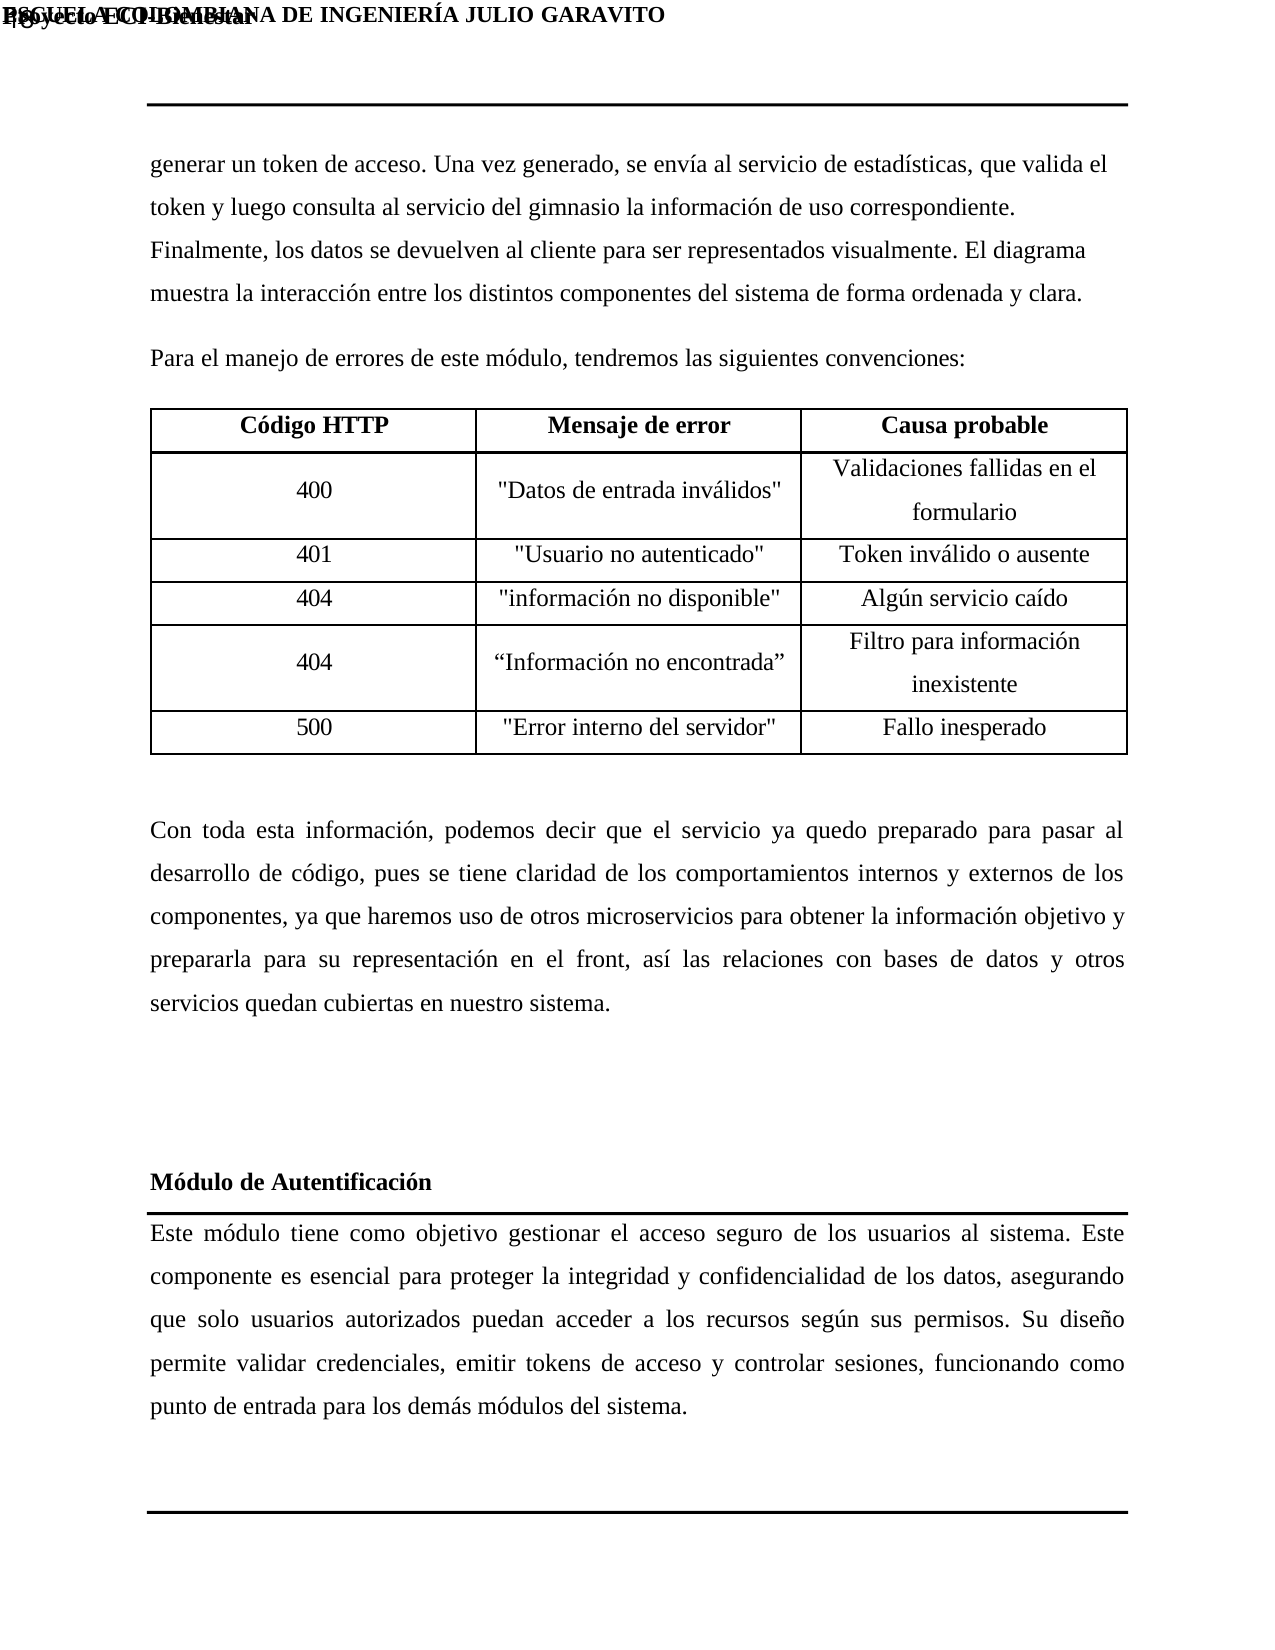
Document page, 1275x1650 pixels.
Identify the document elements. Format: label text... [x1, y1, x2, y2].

table_cell Algún servicio caído [802, 583, 1126, 624]
table_cell Token inválido o ausente [802, 540, 1126, 581]
table_cell Filtro para información inexistente [802, 626, 1126, 710]
table_cell 401 [152, 540, 475, 581]
table_cell Fallo inesperado [802, 712, 1126, 753]
table_cell "Datos de entrada inválidos" [477, 454, 800, 538]
table_cell "Error interno del servidor" [477, 712, 800, 753]
table_cell 400 [152, 454, 475, 538]
table_cell "información no disponible" [477, 583, 800, 624]
text Este módulo tiene como objetivo gestionar el acceso seguro de los usuarios al sistema. Este componente es esencial para proteger la integridad y confidencialidad de los datos, asegurando que solo usuarios autorizados puedan acceder a los recursos según sus permisos. Su diseño permite validar credenciales, emitir tokens de acceso y controlar sesiones, funcionando como punto de entrada para los demás módulos del sistema. [150, 1218, 1126, 1419]
subtitle Módulo de Autentificación [150, 1167, 1237, 1196]
text Para el manejo de errores de este módulo, tendremos las siguientes convenciones: [150, 343, 1237, 372]
table_cell 500 [152, 712, 475, 753]
text generar un token de acceso. Una vez generado, se envía al servicio de estadísticas, que valida el token y luego consulta al servicio del gimnasio la información de uso correspondiente. [150, 149, 1118, 221]
table_header Causa probable [802, 410, 1126, 451]
text Finalmente, los datos se devuelven al cliente para ser representados visualmente. El diagrama muestra la interacción entre los distintos componentes del sistema de forma ordenada y clara. [150, 235, 1118, 307]
table_header Mensaje de error [477, 410, 800, 451]
text Con toda esta información, podemos decir que el servicio ya quedo preparado para pasar al desarrollo de código, pues se tiene claridad de los comportamientos internos y externos de los componentes, ya que haremos uso de otros microservicios para obtener la información objetivo y prepararla para su representación en el front, así las relaciones con bases de datos y otros servicios quedan cubiertas en nuestro sistema. [150, 815, 1125, 1016]
table_cell "Usuario no autenticado" [477, 540, 800, 581]
table_cell 404 [152, 583, 475, 624]
table_cell Validaciones fallidas en el formulario [802, 454, 1126, 538]
table_cell 404 [152, 626, 475, 710]
table_header Código HTTP [152, 410, 475, 451]
table_cell “Información no encontrada” [477, 626, 800, 710]
